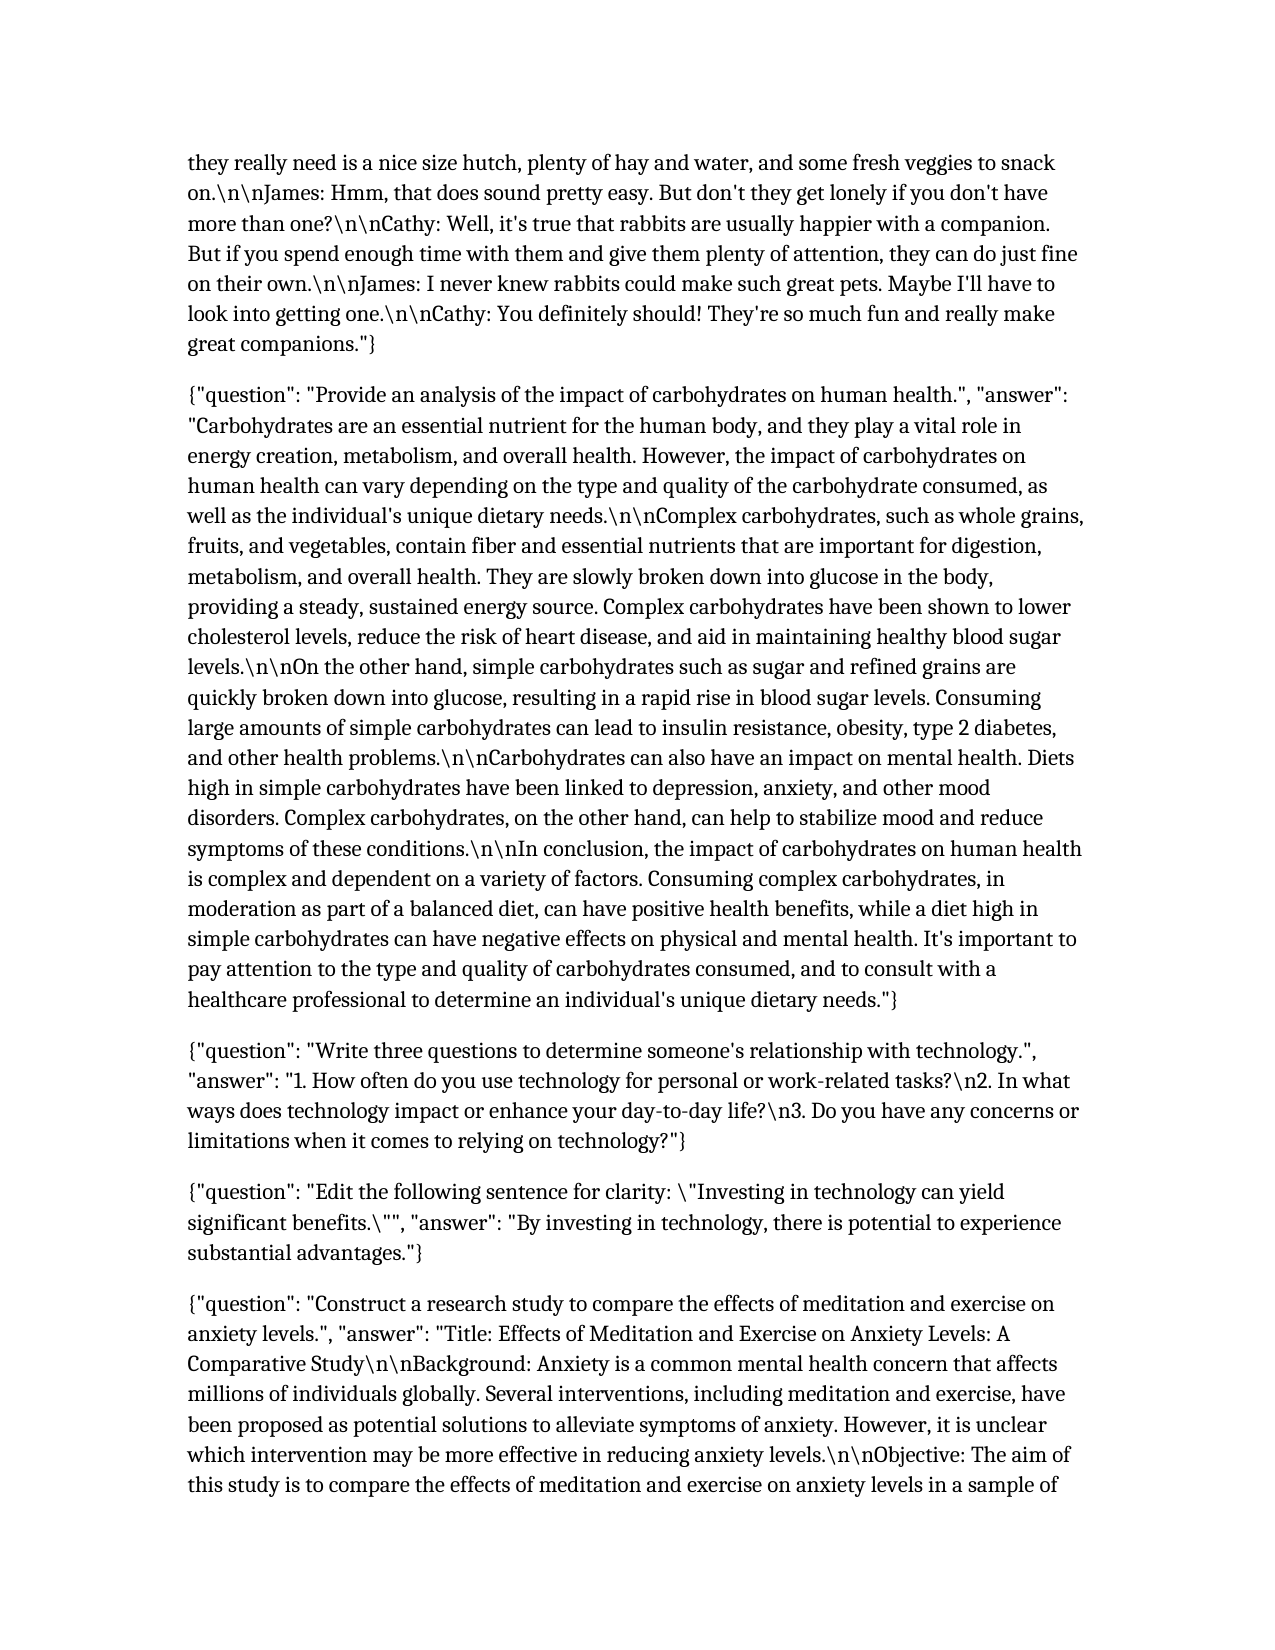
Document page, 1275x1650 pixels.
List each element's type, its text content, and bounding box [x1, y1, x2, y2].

text {"question": "Write three questions to determine someone's relationship with technology.", "answer": "1. How often do you use technology for personal or work-related tasks?\n2. In what ways does technology impact or enhance your day-to-day life?\n3. Do you have any concerns or limitations when it comes to relying on technology?"} [187, 1037, 1087, 1154]
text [187, 1291, 1087, 1498]
text {"question": "Edit the following sentence for clarity: \"Investing in technology can yield significant benefits.\"", "answer": "By investing in technology, there is potential to experience substantial advantages."} [187, 1179, 1087, 1266]
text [187, 150, 1087, 358]
text {"question": "Provide an analysis of the impact of carbohydrates on human health.", "answer": "Carbohydrates are an essential nutrient for the human body, and they play a vital role in energy creation, metabolism, and overall health. However, the impact of carbohydrates on human health can vary depending on the type and quality of the carbohydrate consumed, as well as the individual's unique dietary needs.\n\nComplex carbohydrates, such as whole grains, fruits, and vegetables, contain fiber and essential nutrients that are important for digestion, metabolism, and overall health. They are slowly broken down into glucose in the body, providing a steady, sustained energy source. Complex carbohydrates have been shown to lower cholesterol levels, reduce the risk of heart disease, and aid in maintaining healthy blood sugar levels.\n\nOn the other hand, simple carbohydrates such as sugar and refined grains are quickly broken down into glucose, resulting in a rapid rise in blood sugar levels. Consuming large amounts of simple carbohydrates can lead to insulin resistance, obesity, type 2 diabetes, and other health problems.\n\nCarbohydrates can also have an impact on mental health. Diets high in simple carbohydrates have been linked to depression, anxiety, and other mood disorders. Complex carbohydrates, on the other hand, can help to stabilize mood and reduce symptoms of these conditions.\n\nIn conclusion, the impact of carbohydrates on human health is complex and dependent on a variety of factors. Consuming complex carbohydrates, in moderation as part of a balanced diet, can have positive health benefits, while a diet high in simple carbohydrates can have negative effects on physical and mental health. It's important to pay attention to the type and quality of carbohydrates consumed, and to consult with a healthcare professional to determine an individual's unique dietary needs."} [187, 382, 1087, 1013]
